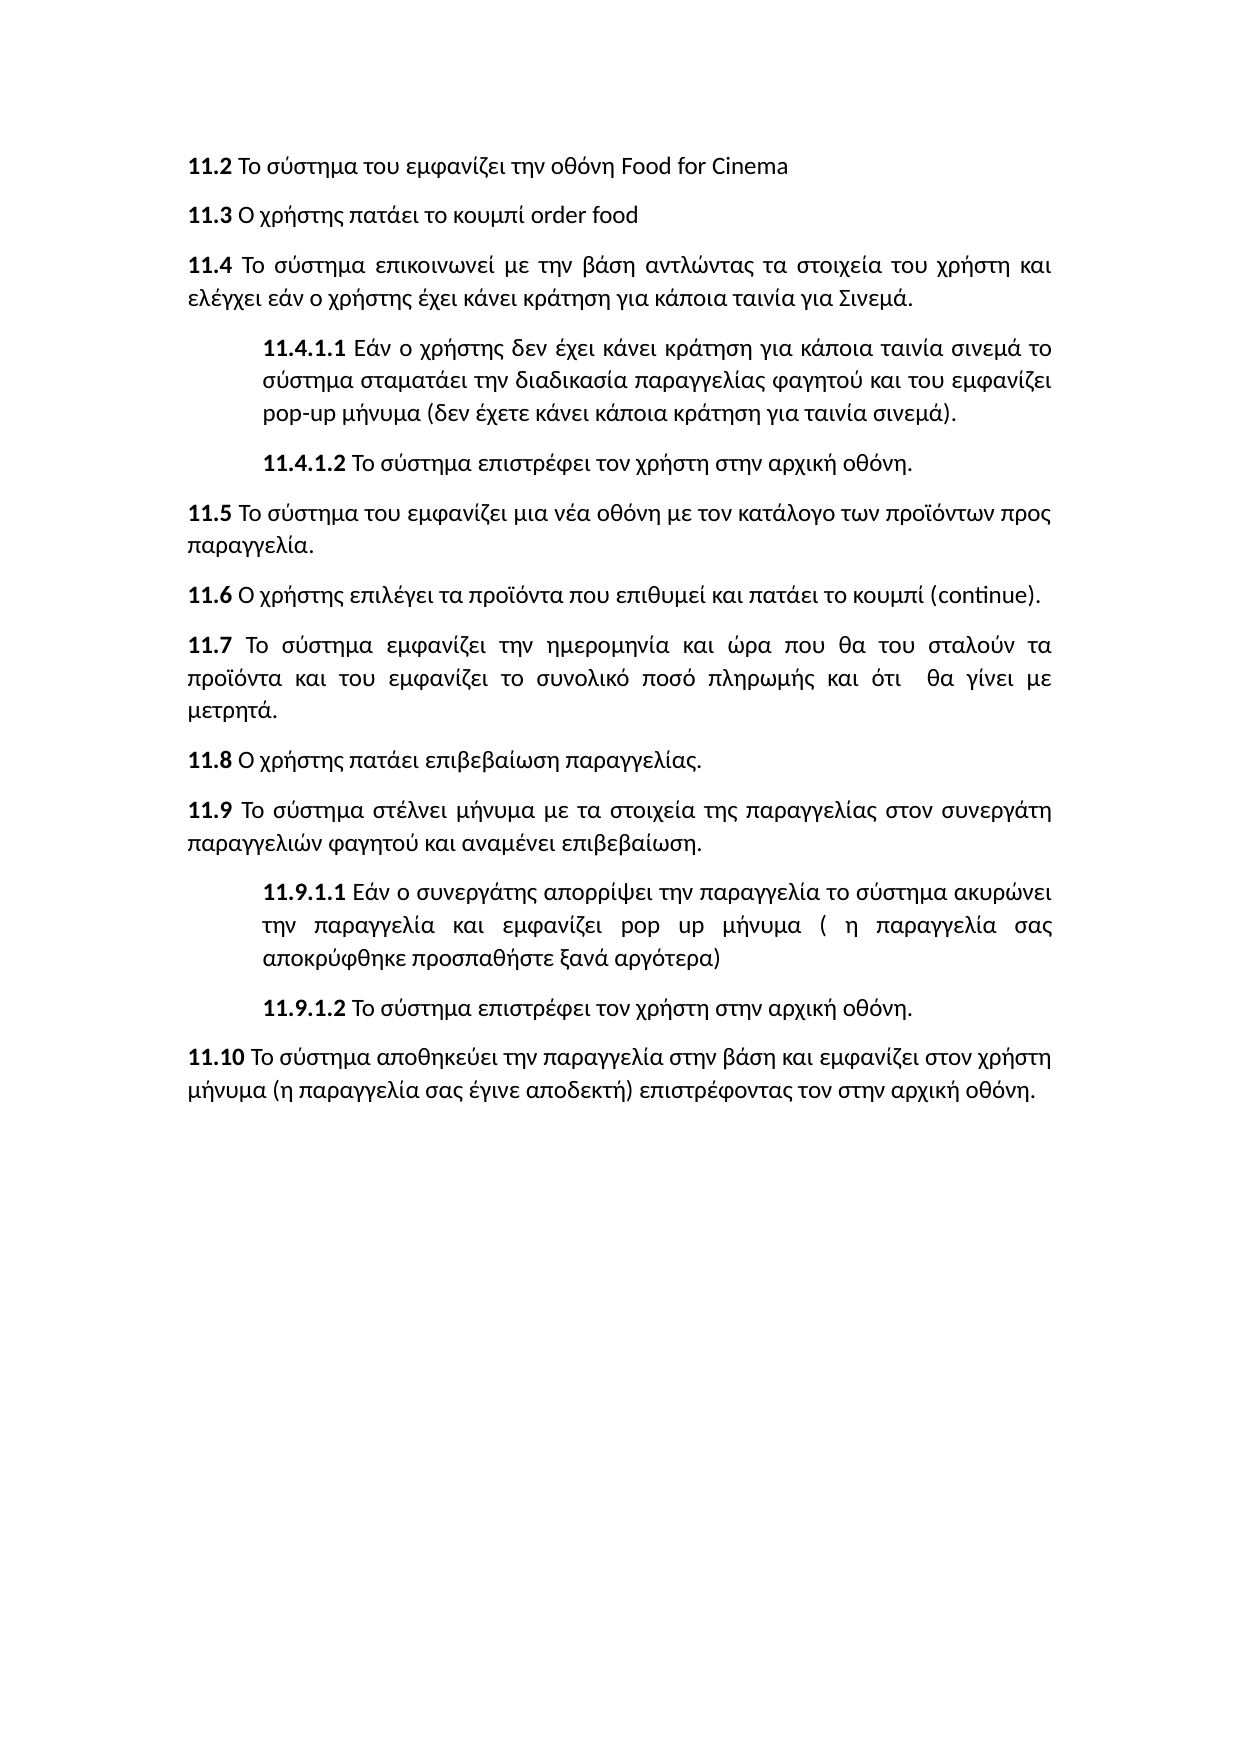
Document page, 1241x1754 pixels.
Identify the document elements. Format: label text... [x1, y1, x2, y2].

text 11.8 Ο χρήστης πατάει επιβεβαίωση παραγγελίας. [187, 744, 1053, 775]
text 11.9 Το σύστημα στέλνει μήνυμα με τα στοιχεία της παραγγελίας στον συνεργάτη παραγγελιών φαγητού και αναμένει επιβεβαίωση. [187, 794, 1053, 857]
text 11.9.1.1 Εάν ο συνεργάτης απορρίψει την παραγγελία το σύστημα ακυρώνει την παραγγελία και εμφανίζει pop up μήνυμα ( η παραγγελία σας αποκρύφθηκε προσπαθήστε ξανά αργότερα) [262, 876, 1053, 973]
text 11.7 Το σύστημα εμφανίζει την ημερομηνία και ώρα που θα του σταλούν τα προϊόντα και του εμφανίζει το συνολικό ποσό πληρωμής και ότι θα γίνει με μετρητά. [187, 629, 1053, 725]
text 11.4.1.2 Το σύστημα επιστρέφει τον χρήστη στην αρχική οθόνη. [262, 447, 1053, 478]
text 11.2 Το σύστημα του εμφανίζει την οθόνη Food for Cinema [187, 150, 1053, 181]
text 11.6 Ο χρήστης επιλέγει τα προϊόντα που επιθυμεί και πατάει το κουμπί (continue). [187, 579, 1053, 610]
text 11.9.1.2 Το σύστημα επιστρέφει τον χρήστη στην αρχική οθόνη. [262, 992, 1053, 1022]
text 11.4.1.1 Εάν ο χρήστης δεν έχει κάνει κράτηση για κάποια ταινία σινεμά το σύστημα σταματάει την διαδικασία παραγγελίας φαγητού και του εμφανίζει pop-up μήνυμα (δεν έχετε κάνει κάποια κράτηση για ταινία σινεμά). [262, 332, 1053, 428]
text 11.10 Το σύστημα αποθηκεύει την παραγγελία στην βάση και εμφανίζει στον χρήστη μήνυμα (η παραγγελία σας έγινε αποδεκτή) επιστρέφοντας τον στην αρχική οθόνη. [187, 1041, 1053, 1105]
text 11.3 Ο χρήστης πατάει το κουμπί order food [187, 199, 1053, 230]
text 11.4 Το σύστημα επικοινωνεί με την βάση αντλώντας τα στοιχεία του χρήστη και ελέγχει εάν ο χρήστης έχει κάνει κράτηση για κάποια ταινία για Σινεμά. [187, 249, 1053, 313]
text 11.5 Το σύστημα του εμφανίζει μια νέα οθόνη με τον κατάλογο των προϊόντων προς παραγγελία. [187, 497, 1053, 560]
